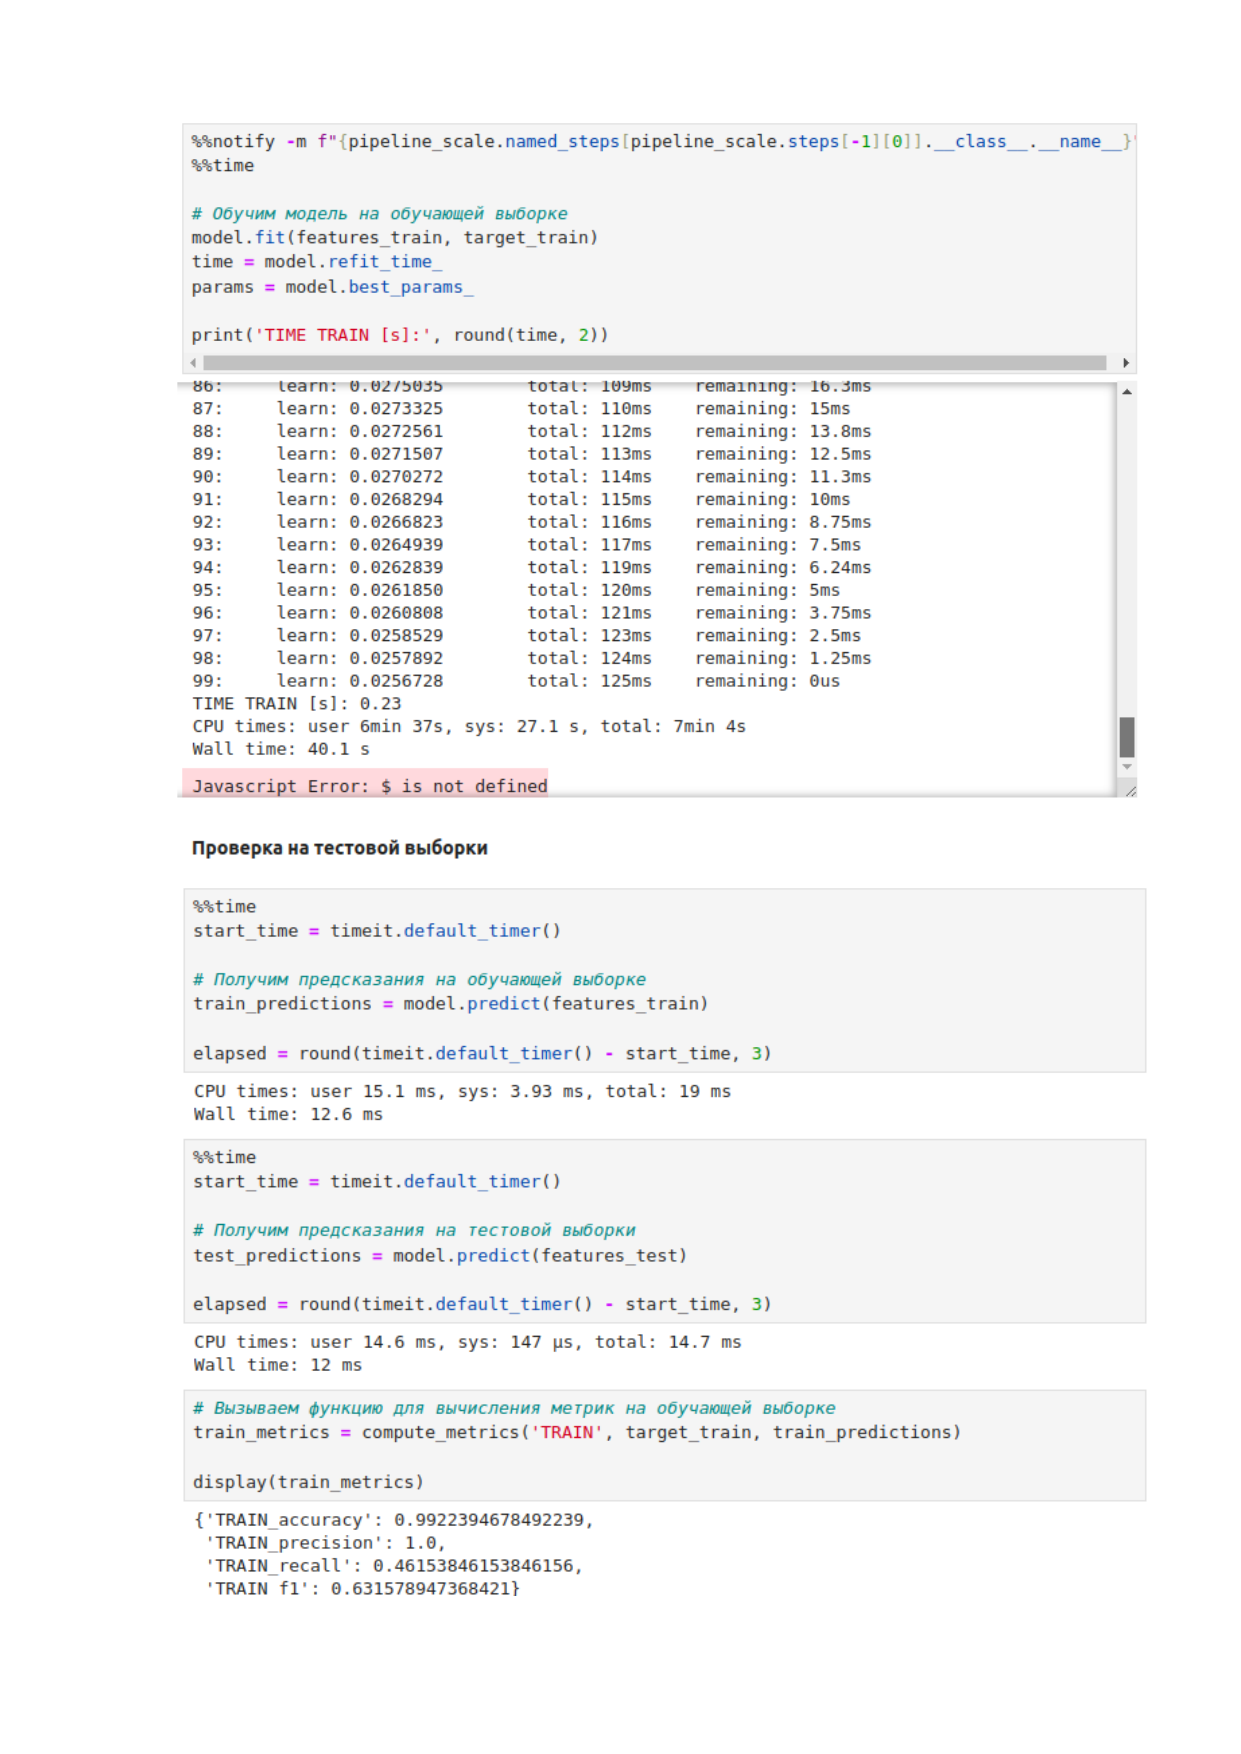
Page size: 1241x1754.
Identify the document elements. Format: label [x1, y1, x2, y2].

picture [177, 118, 1152, 811]
picture [177, 825, 1152, 1596]
